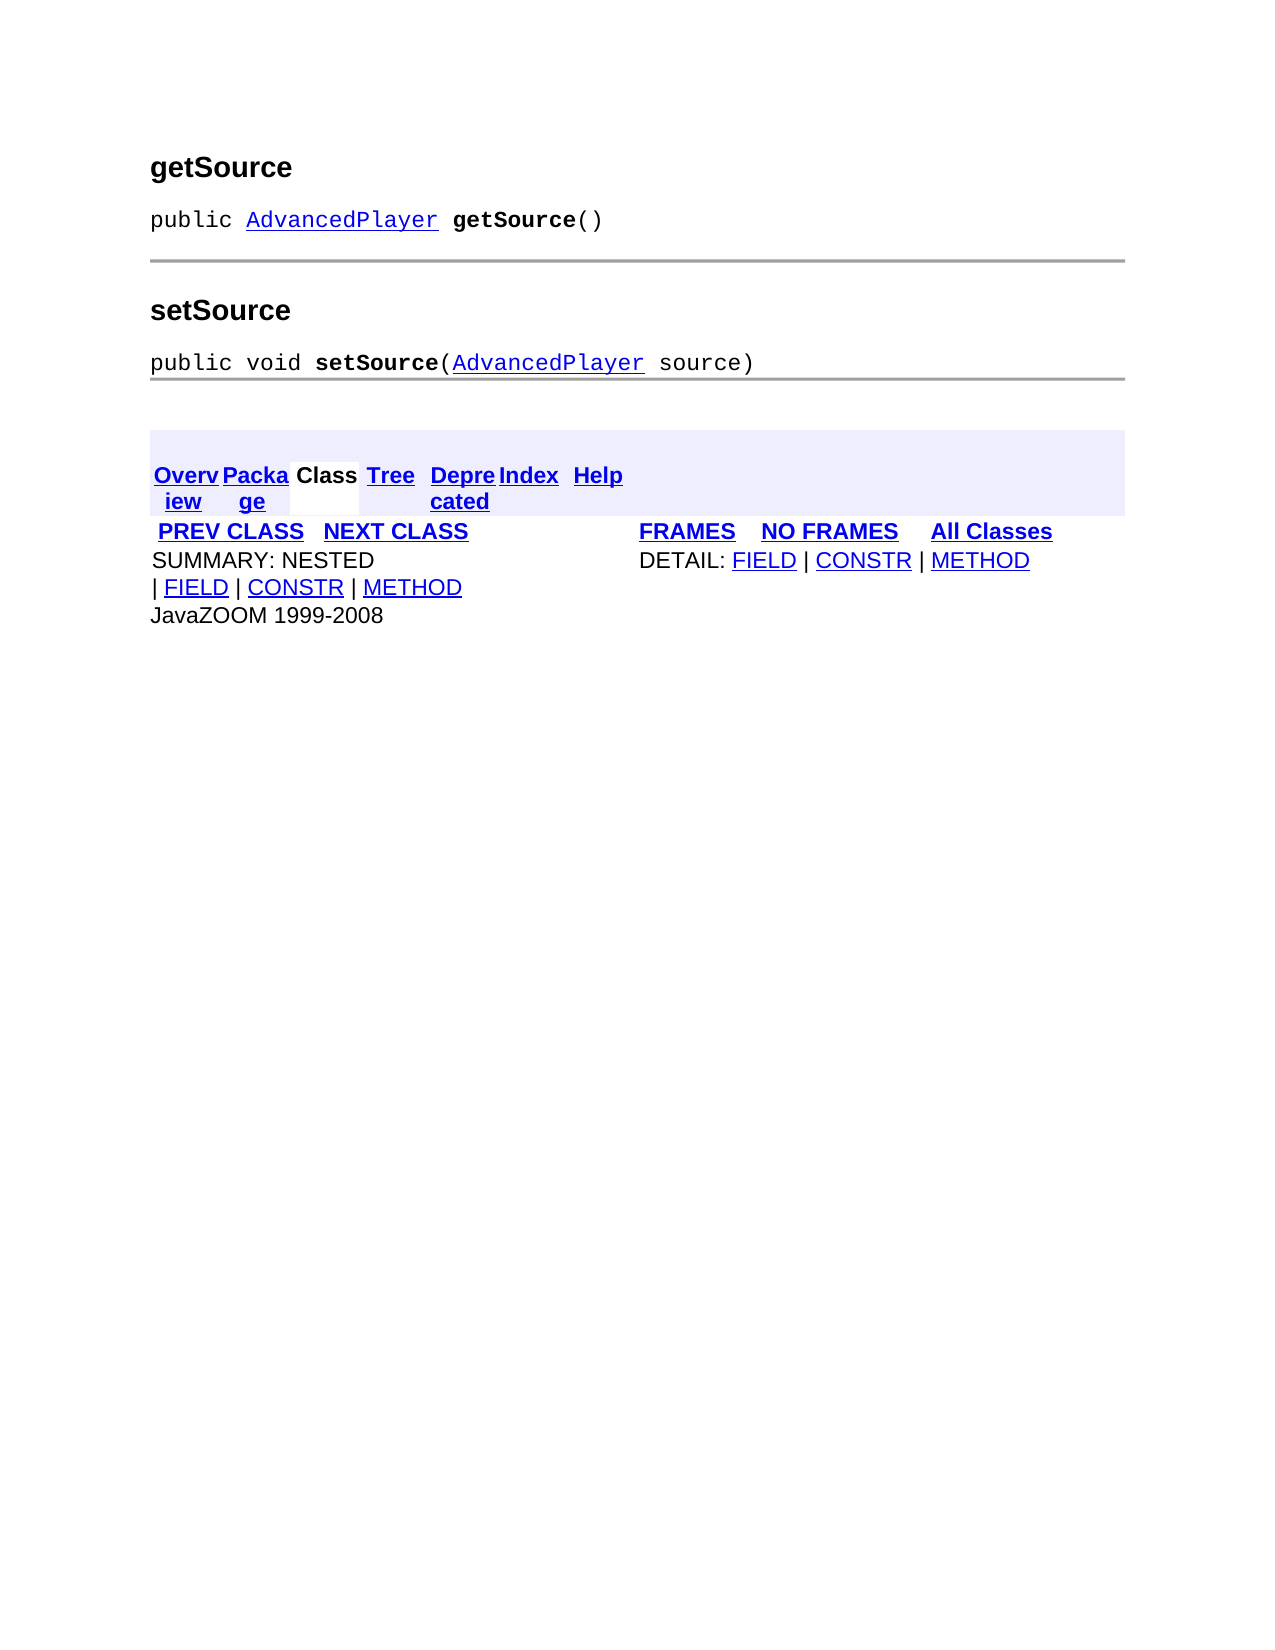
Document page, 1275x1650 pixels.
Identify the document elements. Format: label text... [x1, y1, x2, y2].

table_cell PREV CLASS NEXT CLASS [150, 516, 637, 546]
subtitle setSource [150, 263, 1125, 327]
table_cell SUMMARY: NESTED | FIELD | CONSTR | METHOD [150, 546, 637, 602]
text public AdvancedPlayer getSource() [150, 208, 1125, 234]
text JavaZOOM 1999-2008 [150, 602, 1125, 628]
table_cell FRAMES NO FRAMES All Classes [638, 516, 1125, 546]
text public void setSource(AdvancedPlayer source) [150, 352, 1125, 377]
table_cell DETAIL: FIELD | CONSTR | METHOD [638, 546, 1125, 602]
table_header [150, 430, 1125, 516]
subtitle getSource [150, 150, 1125, 183]
